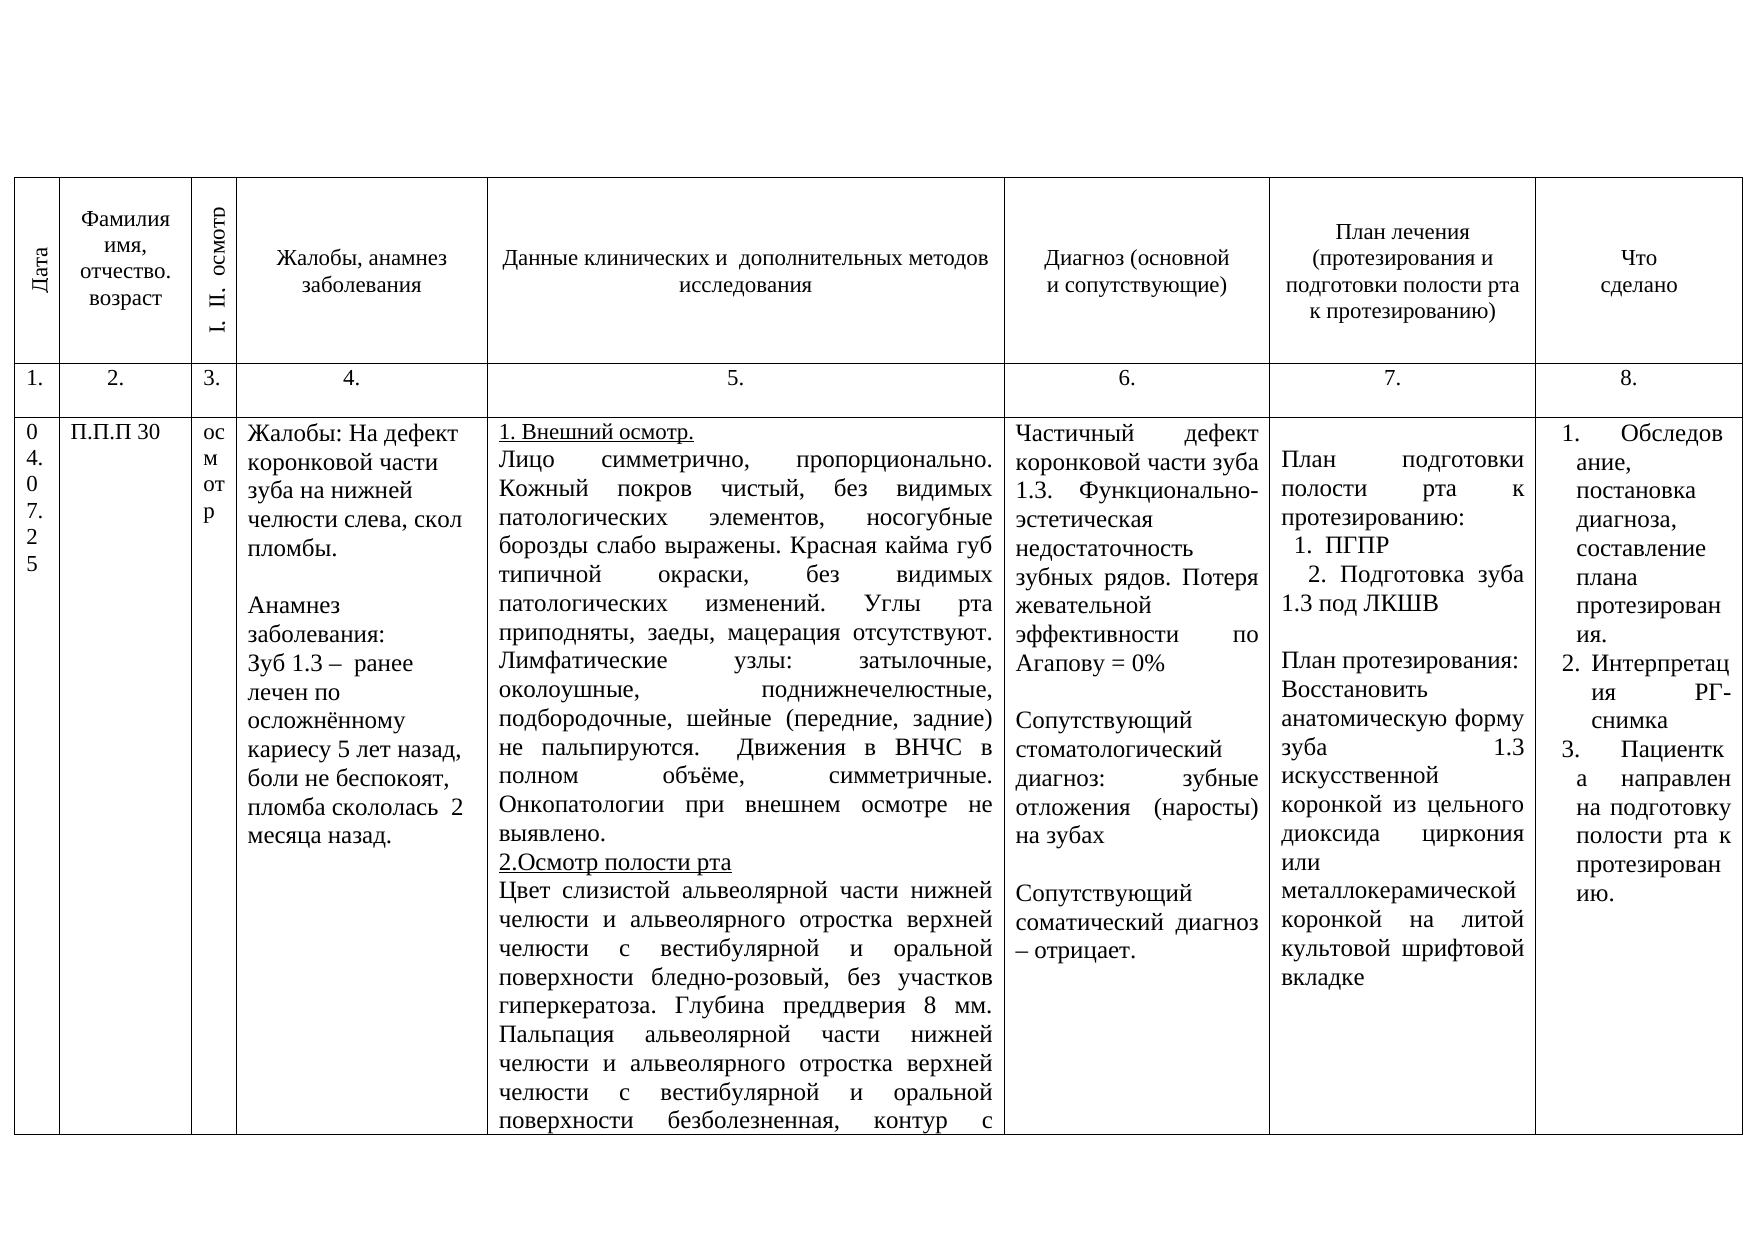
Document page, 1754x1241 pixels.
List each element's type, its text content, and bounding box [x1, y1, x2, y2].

table_header Диагноз (основной и сопутствующие) [1005, 178, 1269, 363]
table_header Данные клинических и дополнительных методов исследования [488, 178, 1004, 363]
table_cell [60, 364, 191, 417]
table_header Жалобы, анамнез заболевания [237, 178, 487, 363]
table_cell П.П.П 30 [60, 418, 191, 1134]
table_header План лечения (протезирования и подготовки полости рта к протезированию) [1270, 178, 1535, 363]
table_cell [1536, 418, 1742, 1134]
table_cell [488, 364, 1004, 417]
table_header Дата [15, 178, 59, 363]
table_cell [1005, 418, 1269, 1134]
table_header Что сделано [1536, 178, 1742, 363]
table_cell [1270, 418, 1535, 1134]
table_cell [15, 364, 59, 417]
table_header I, II, осмотр [192, 178, 236, 363]
table_header Фамилия имя, отчество. возраст [60, 178, 191, 363]
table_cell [488, 418, 1004, 1134]
table_cell [1270, 364, 1535, 417]
table_cell [192, 364, 236, 417]
table_cell [1536, 364, 1742, 417]
table_cell 04.07.25 [15, 418, 59, 1134]
table_cell [237, 364, 487, 417]
table_cell [1005, 364, 1269, 417]
table_cell осмотр [192, 418, 236, 1134]
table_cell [237, 418, 487, 1134]
